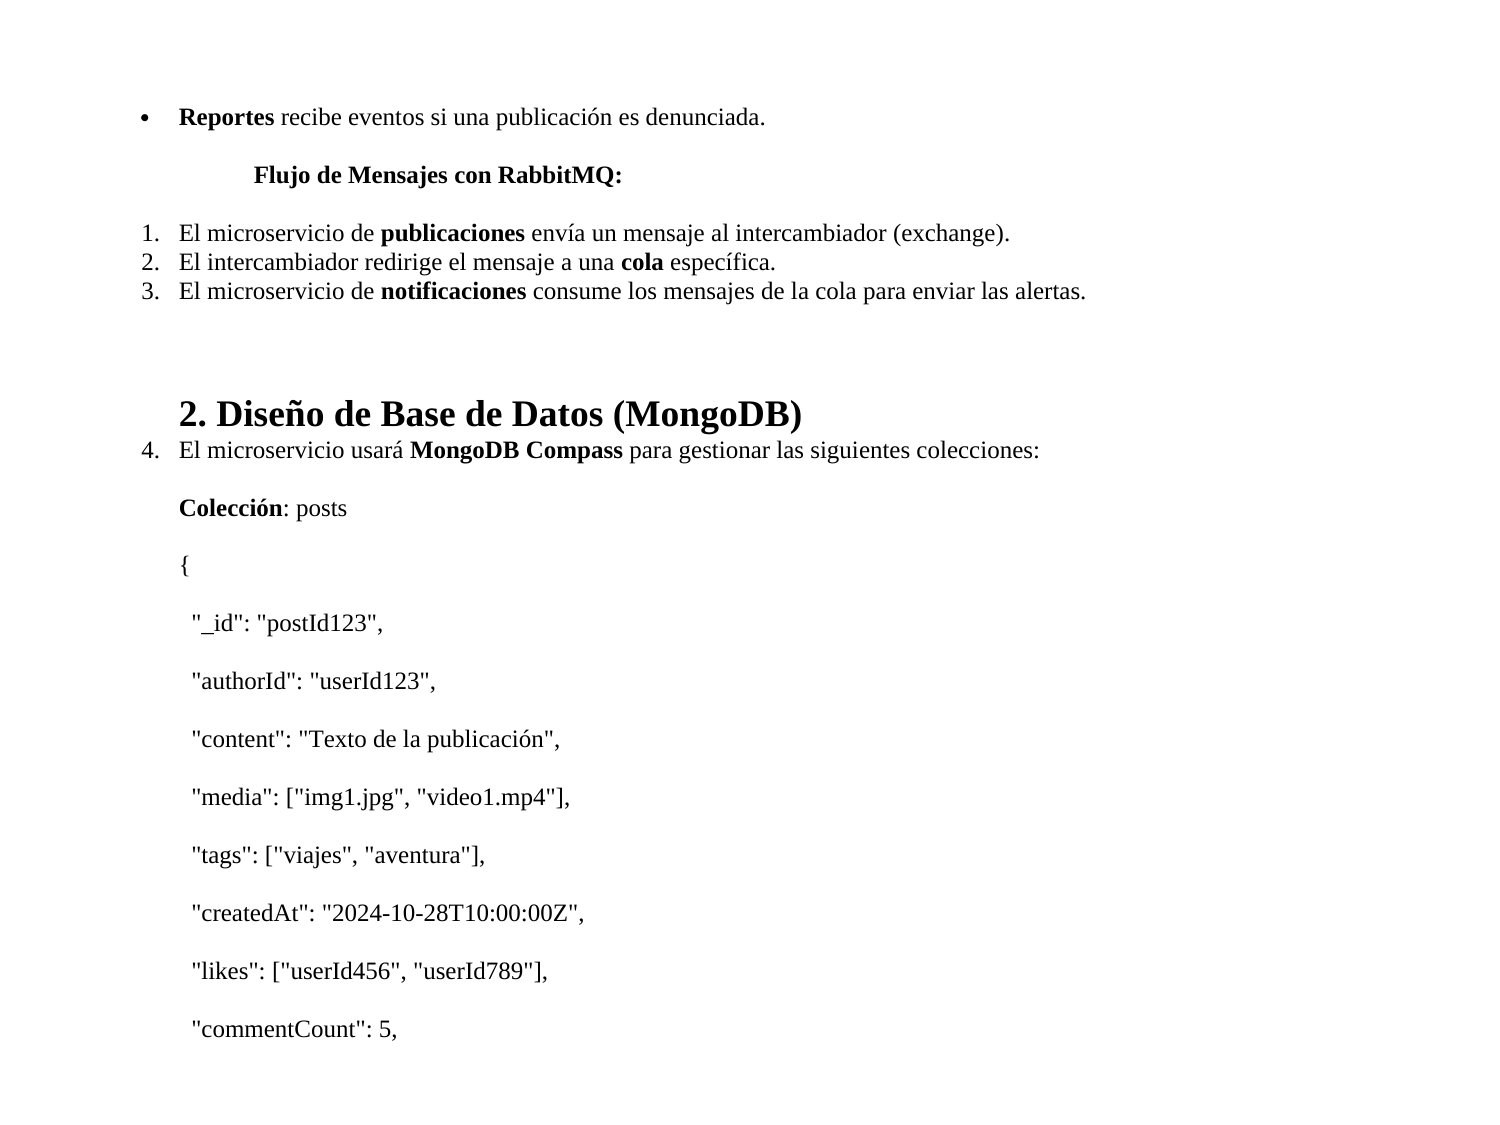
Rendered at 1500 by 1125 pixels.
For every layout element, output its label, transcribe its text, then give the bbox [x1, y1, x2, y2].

text { [178, 551, 1186, 579]
text "authorId": "userId123", [178, 666, 1186, 695]
text "tags": ["viajes", "aventura"], [178, 840, 1186, 869]
list El intercambiador redirige el mensaje a una cola específica. [141, 247, 1186, 276]
list El microservicio usará MongoDB Compass para gestionar las siguientes colecciones: [141, 435, 1186, 463]
text "commentCount": 5, [178, 1014, 1186, 1043]
text "content": "Texto de la publicación", [178, 724, 1186, 753]
text "createdAt": "2024-10-28T10:00:00Z", [178, 898, 1186, 927]
list El microservicio de notificaciones consume los mensajes de la cola para enviar las alertas. [141, 276, 1186, 304]
list El microservicio de publicaciones envía un mensaje al intercambiador (exchange). [141, 218, 1186, 247]
text Colección: posts [178, 493, 1186, 521]
text "likes": ["userId456", "userId789"], [178, 956, 1186, 985]
text Flujo de Mensajes con RabbitMQ: [253, 160, 1186, 189]
text "media": ["img1.jpg", "video1.mp4"], [178, 782, 1186, 811]
text "_id": "postId123", [178, 608, 1186, 637]
list 2. Diseño de Base de Datos (MongoDB) [178, 392, 1186, 435]
list Reportes recibe eventos si una publicación es denunciada. [141, 102, 1186, 131]
